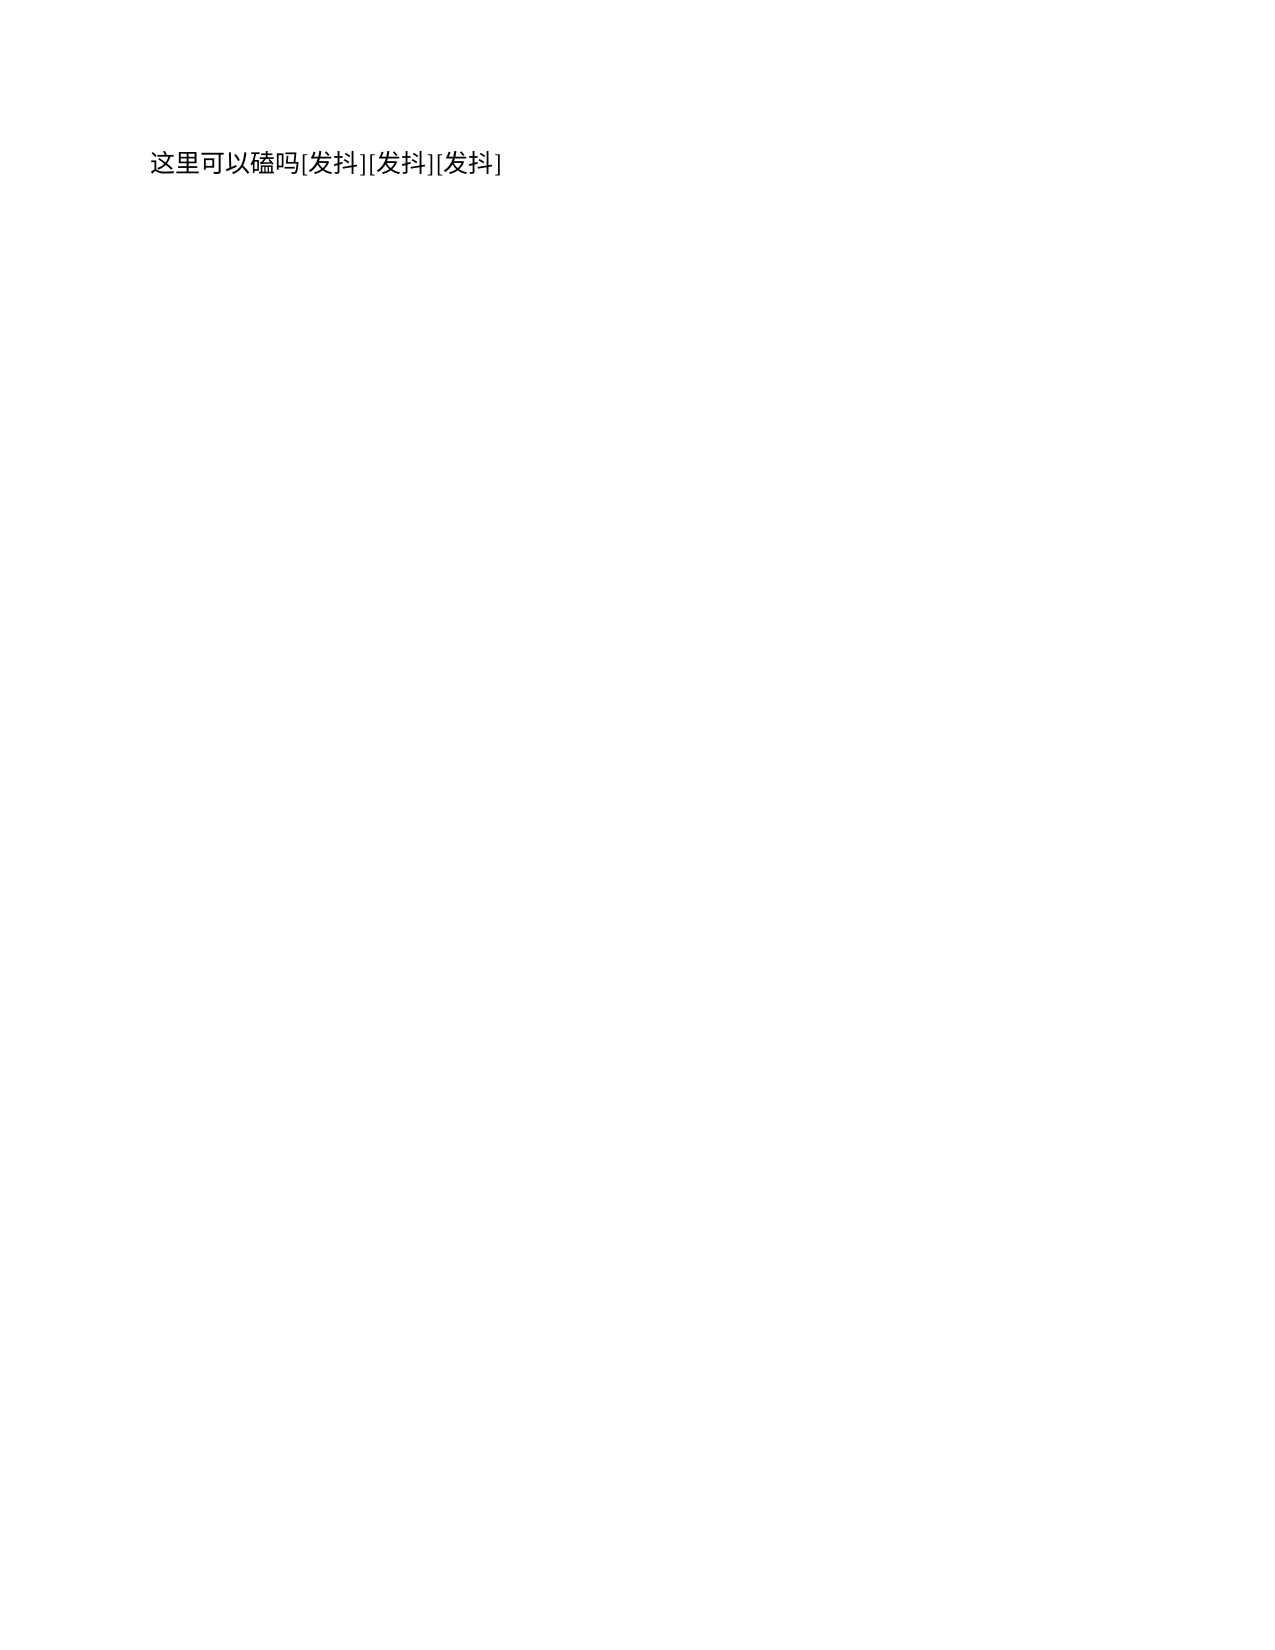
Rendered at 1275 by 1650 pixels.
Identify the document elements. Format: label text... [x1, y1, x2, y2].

text 这里可以磕吗[发抖][发抖][发抖] [150, 150, 1125, 179]
